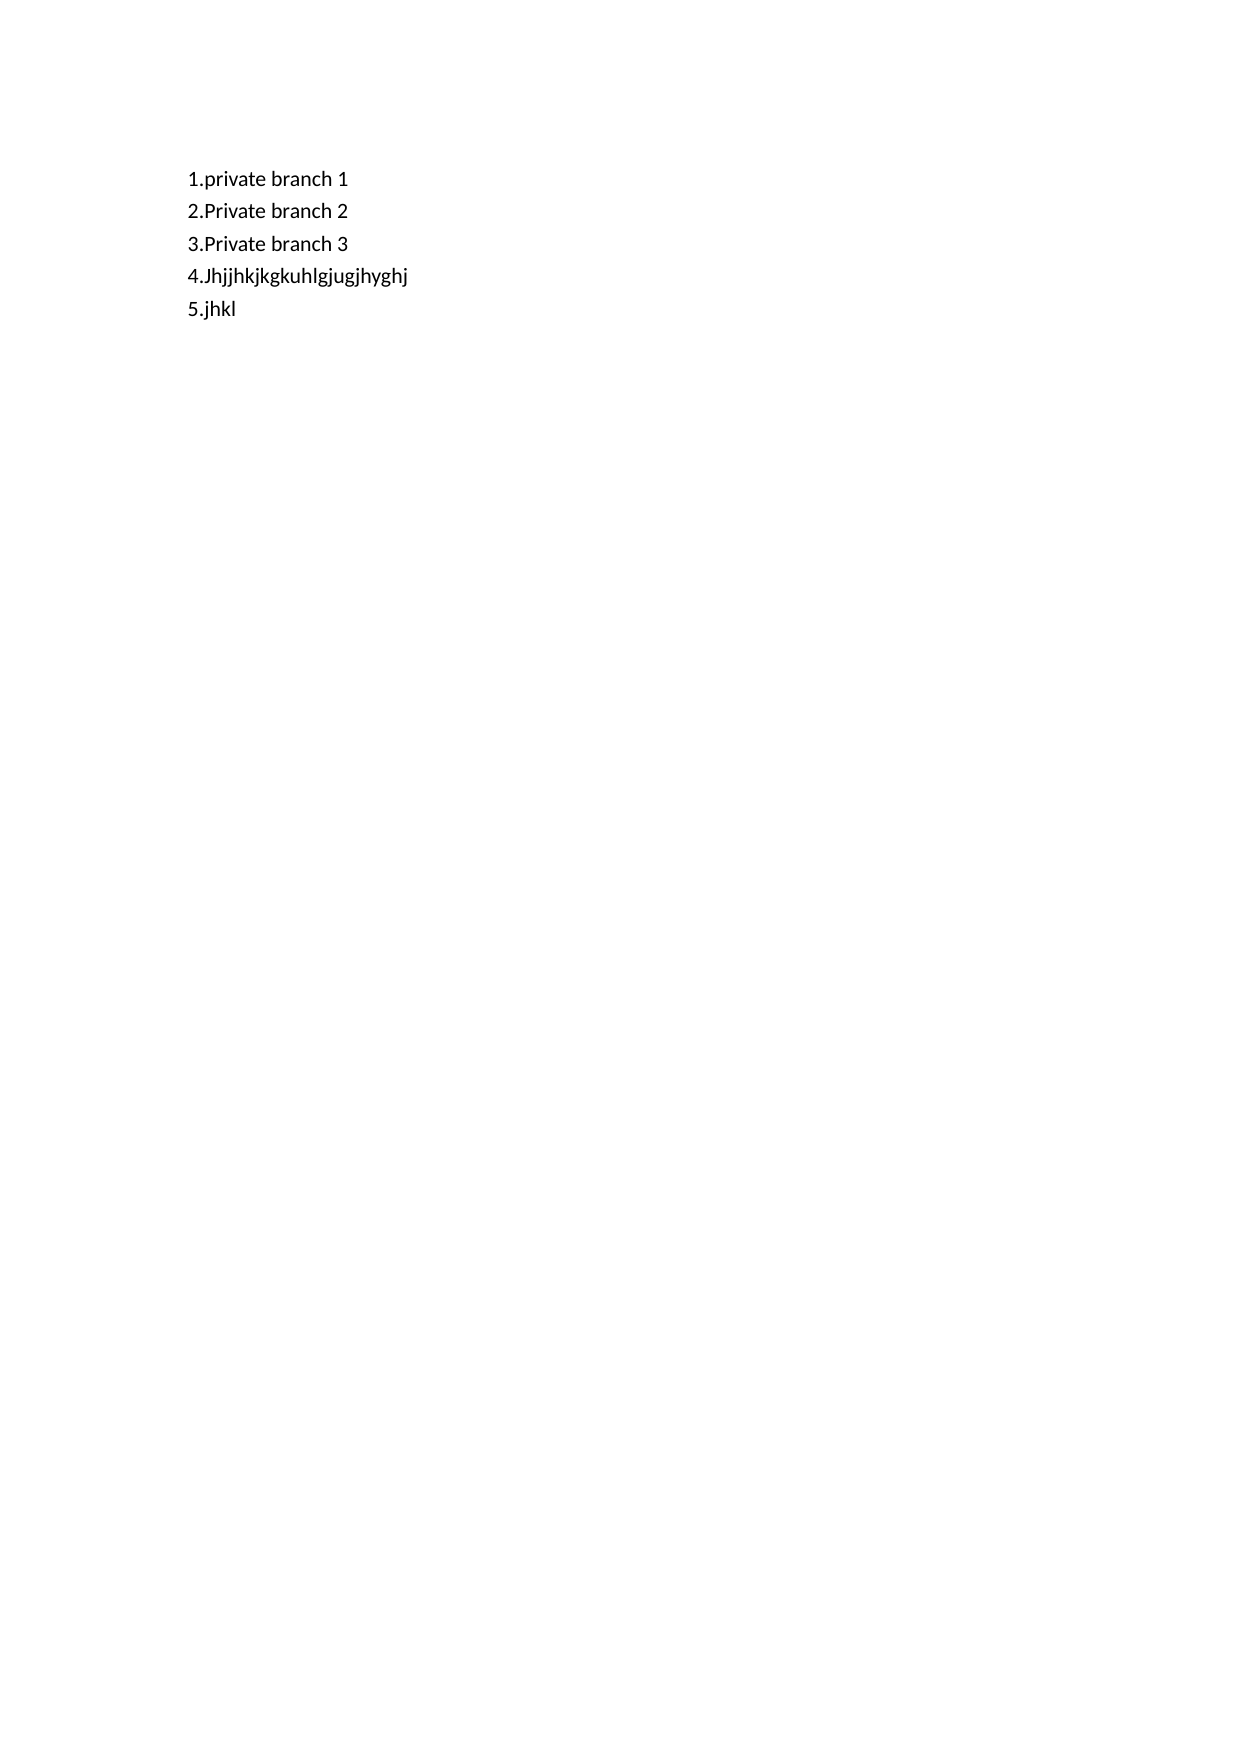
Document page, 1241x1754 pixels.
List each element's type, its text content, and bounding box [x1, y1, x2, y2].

list Private branch 3 [187, 227, 1053, 259]
list Private branch 2 [187, 194, 1053, 227]
list private branch 1 [187, 162, 1053, 194]
list Jhjjhkjkgkuhlgjugjhyghj [187, 259, 1053, 292]
list jhkl [187, 292, 1053, 324]
